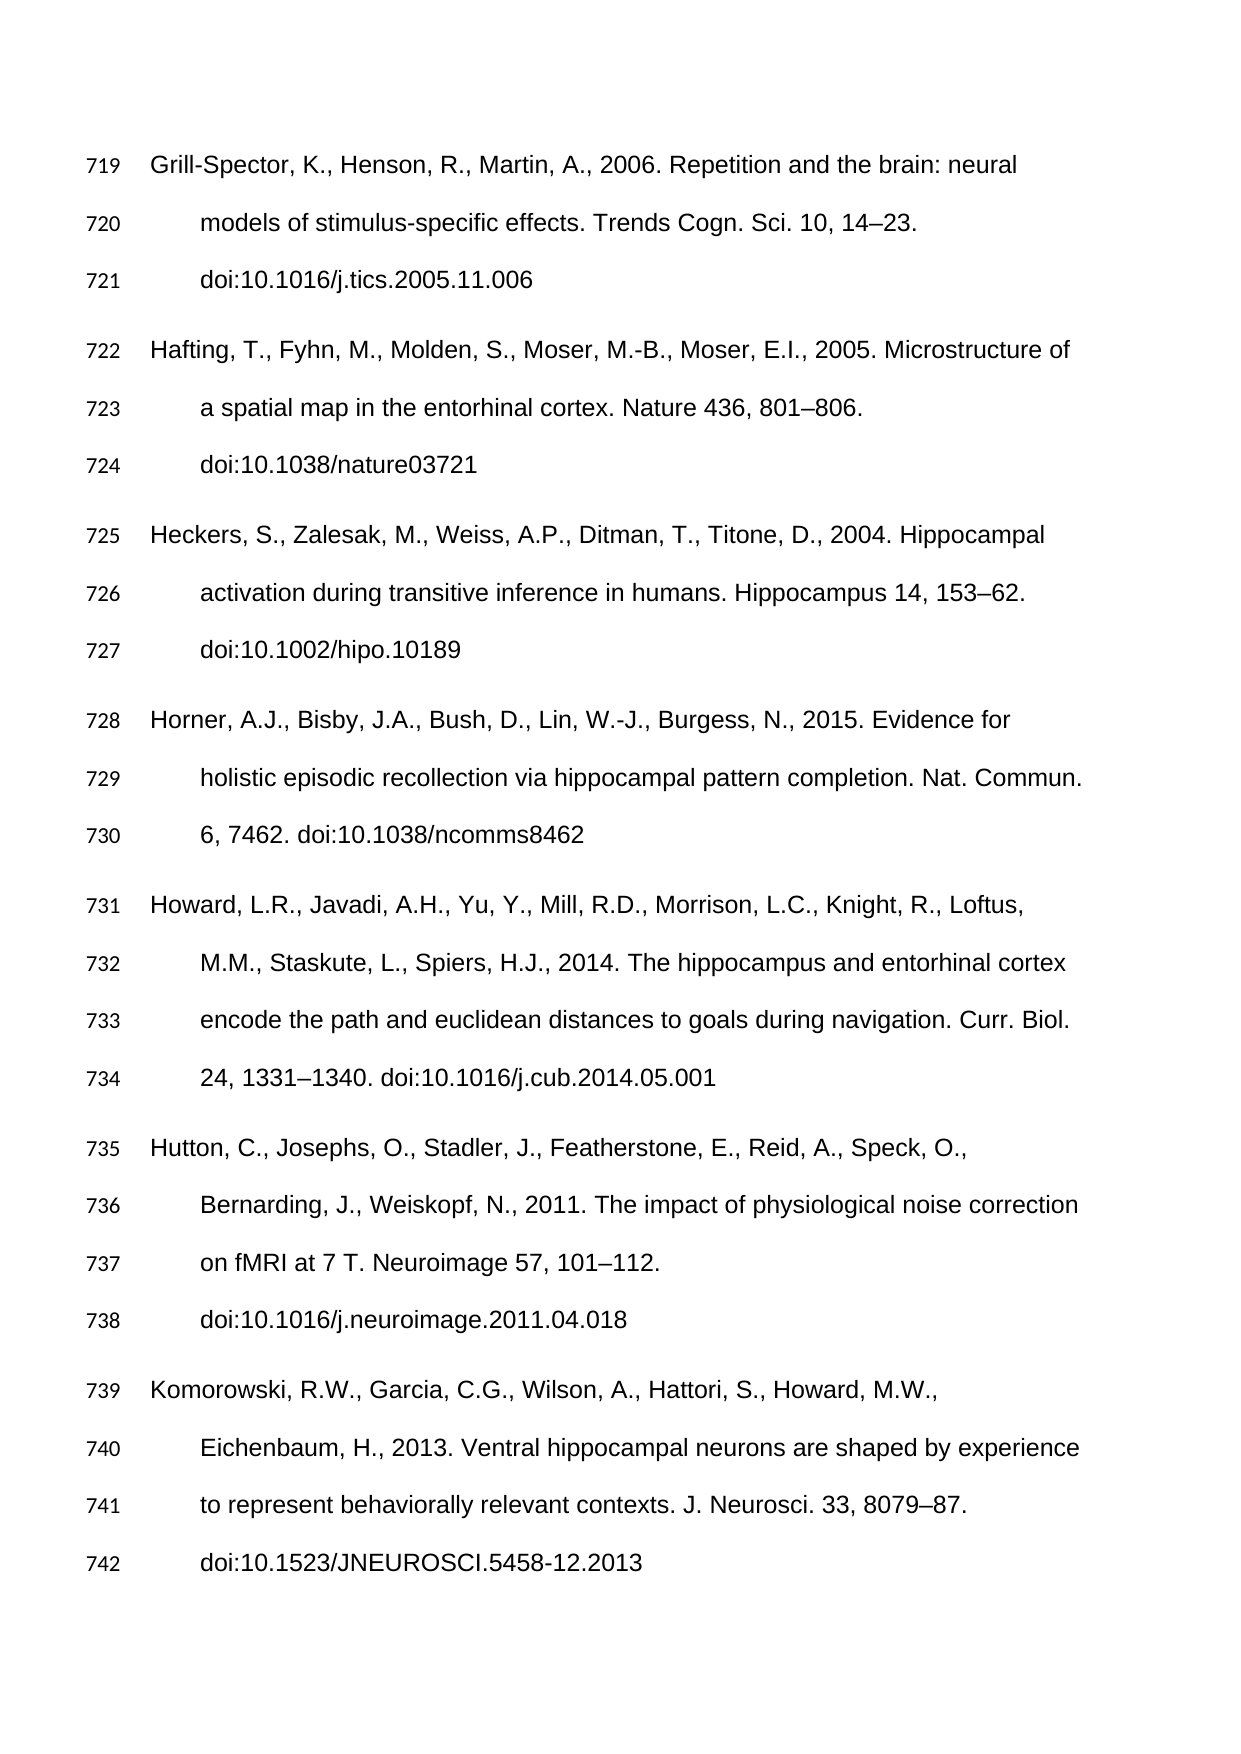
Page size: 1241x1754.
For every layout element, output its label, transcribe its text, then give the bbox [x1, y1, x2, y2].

text Howard, L.R., Javadi, A.H., Yu, Y., Mill, R.D., Morrison, L.C., Knight, R., Loftus, M.M., Staskute, L., Spiers, H.J., 2014. The hippocampus and entorhinal cortex encode the path and euclidean distances to goals during navigation. Curr. Biol. 24, 1331–1340. doi:10.1016/j.cub.2014.05.001 [150, 890, 1090, 1091]
text Heckers, S., Zalesak, M., Weiss, A.P., Ditman, T., Titone, D., 2004. Hippocampal activation during transitive inference in humans. Hippocampus 14, 153–62. doi:10.1002/hipo.10189 [150, 520, 1090, 664]
text Grill-Spector, K., Henson, R., Martin, A., 2006. Repetition and the brain: neural models of stimulus-specific effects. Trends Cogn. Sci. 10, 14–23. doi:10.1016/j.tics.2005.11.006 [150, 150, 1090, 294]
text Hafting, T., Fyhn, M., Molden, S., Moser, M.-B., Moser, E.I., 2005. Microstructure of a spatial map in the entorhinal cortex. Nature 436, 801–806. doi:10.1038/nature03721 [150, 335, 1090, 479]
text Horner, A.J., Bisby, J.A., Bush, D., Lin, W.-J., Burgess, N., 2015. Evidence for holistic episodic recollection via hippocampal pattern completion. Nat. Commun. 6, 7462. doi:10.1038/ncomms8462 [150, 705, 1090, 849]
text Komorowski, R.W., Garcia, C.G., Wilson, A., Hattori, S., Howard, M.W., Eichenbaum, H., 2013. Ventral hippocampal neurons are shaped by experience to represent behaviorally relevant contexts. J. Neurosci. 33, 8079–87. doi:10.1523/JNEUROSCI.5458-12.2013 [150, 1375, 1090, 1576]
text Hutton, C., Josephs, O., Stadler, J., Featherstone, E., Reid, A., Speck, O., Bernarding, J., Weiskopf, N., 2011. The impact of physiological noise correction on fMRI at 7 T. Neuroimage 57, 101–112. doi:10.1016/j.neuroimage.2011.04.018 [150, 1132, 1090, 1334]
